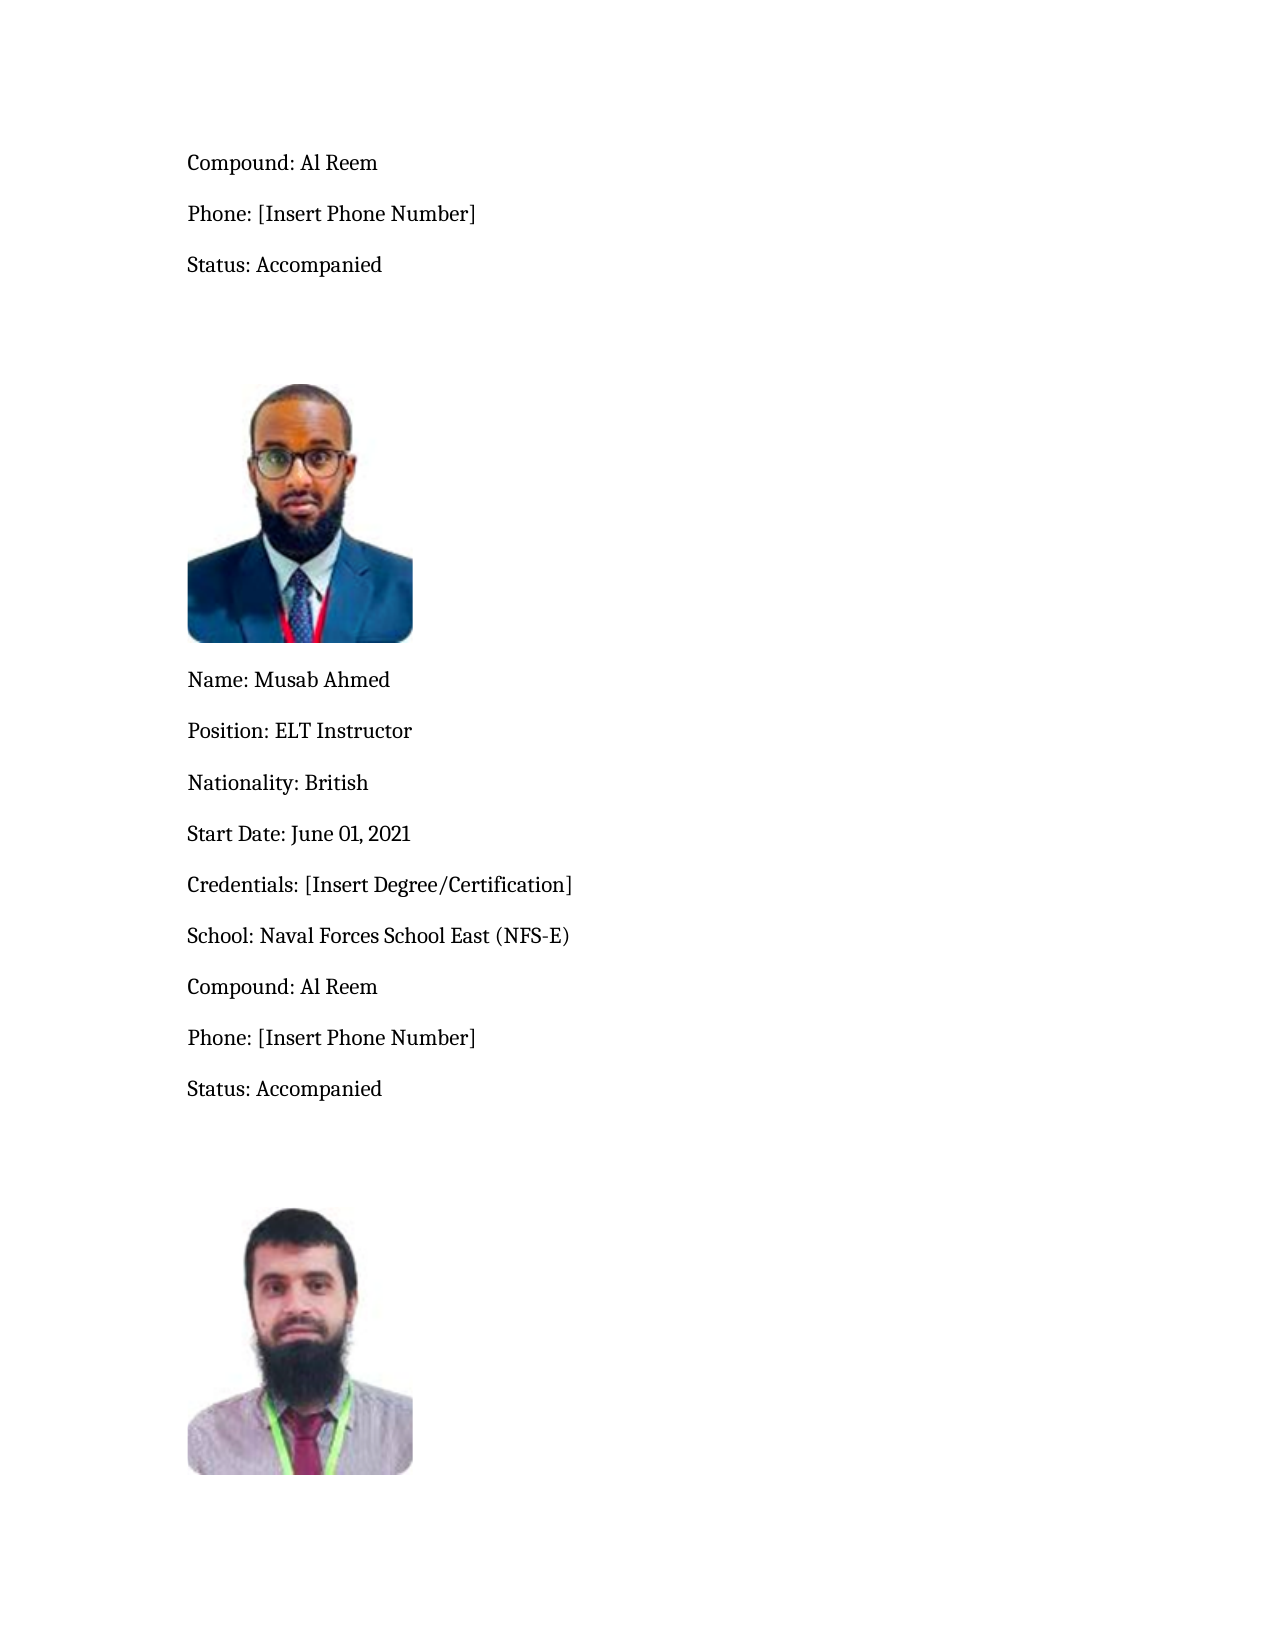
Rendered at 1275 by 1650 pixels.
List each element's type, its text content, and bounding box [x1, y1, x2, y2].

text Credentials: [Insert Degree/Certification] [187, 871, 1087, 898]
picture [187, 384, 413, 643]
text Phone: [Insert Phone Number] [187, 201, 1087, 227]
text Nationality: British [187, 769, 1087, 796]
text Position: ELT Instructor [187, 718, 1087, 745]
text Compound: Al Reem [187, 973, 1087, 1000]
picture [187, 1207, 413, 1475]
text Compound: Al Reem [187, 150, 1087, 176]
text Name: Musab Ahmed [187, 667, 1087, 694]
text Status: Accompanied [187, 1076, 1087, 1102]
text Start Date: June 01, 2021 [187, 820, 1087, 847]
text School: Naval Forces School East (NFS-E) [187, 922, 1087, 949]
text Phone: [Insert Phone Number] [187, 1024, 1087, 1051]
text Status: Accompanied [187, 252, 1087, 278]
